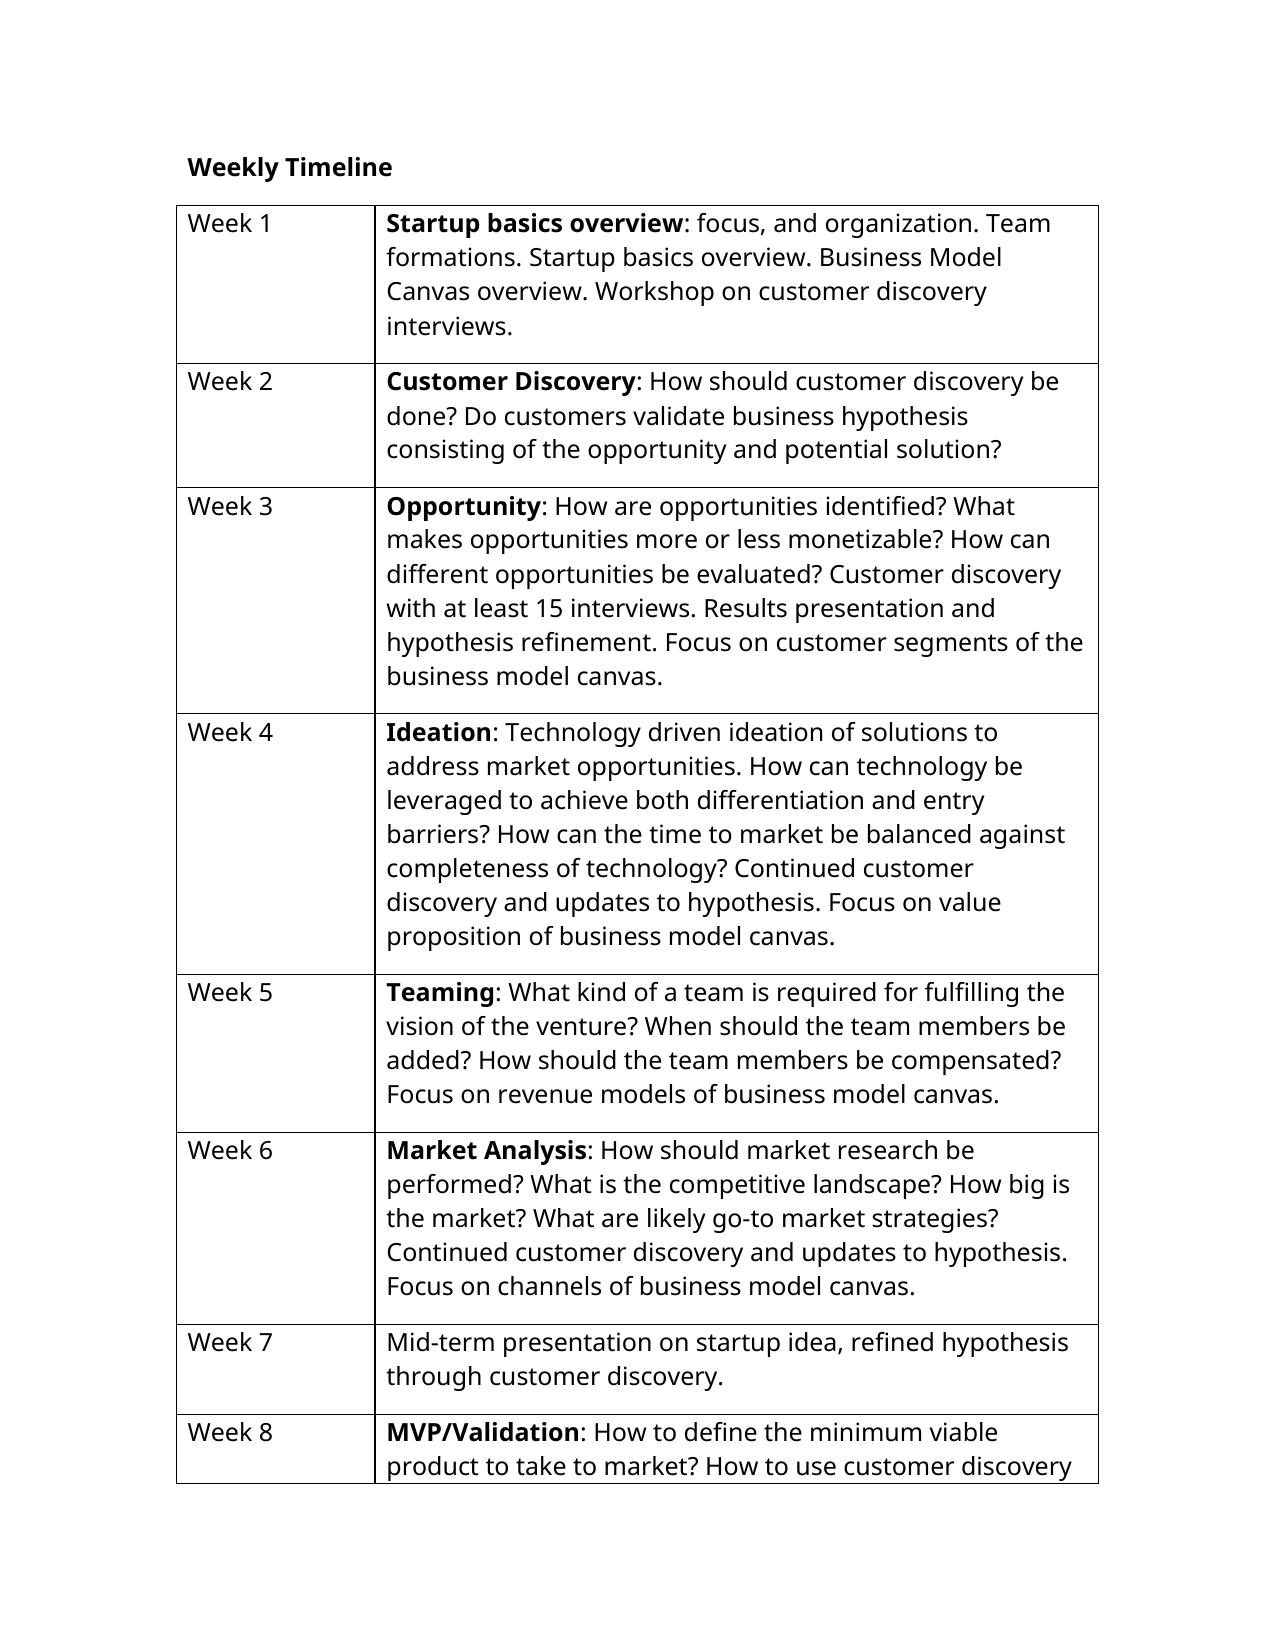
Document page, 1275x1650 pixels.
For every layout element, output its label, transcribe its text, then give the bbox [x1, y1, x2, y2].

table_cell Week 2 [177, 364, 374, 487]
table_cell Opportunity: How are opportunities identified? What makes opportunities more or less monetizable? How can different opportunities be evaluated? Customer discovery with at least 15 interviews. Results presentation and hypothesis refinement. Focus on customer segments of the business model canvas. [376, 488, 1098, 713]
table_cell Teaming: What kind of a team is required for fulfilling the vision of the venture? When should the team members be added? How should the team members be compensated? Focus on revenue models of business model canvas. [376, 975, 1098, 1132]
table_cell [376, 1415, 1098, 1483]
table_cell Week 3 [177, 488, 374, 713]
table_cell Mid-term presentation on startup idea, refined hypothesis through customer discovery. [376, 1325, 1098, 1414]
table_cell Week 4 [177, 714, 374, 974]
table_cell Week 7 [177, 1325, 374, 1414]
table_header Startup basics overview: focus, and organization. Team formations. Startup basics overview. Business Model Canvas overview. Workshop on customer discovery interviews. [376, 206, 1098, 363]
table_cell Market Analysis: How should market research be performed? What is the competitive landscape? How big is the market? What are likely go-to market strategies? Continued customer discovery and updates to hypothesis. Focus on channels of business model canvas. [376, 1133, 1098, 1324]
table_cell Ideation: Technology driven ideation of solutions to address market opportunities. How can technology be leveraged to achieve both differentiation and entry barriers? How can the time to market be balanced against completeness of technology? Continued customer discovery and updates to hypothesis. Focus on value proposition of business model canvas. [376, 714, 1098, 974]
table_cell Week 6 [177, 1133, 374, 1324]
table_cell Week 5 [177, 975, 374, 1132]
table_cell Week 8 [177, 1415, 374, 1483]
table_cell Customer Discovery: How should customer discovery be done? Do customers validate business hypothesis consisting of the opportunity and potential solution? [376, 364, 1098, 487]
table_header Week 1 [177, 206, 374, 363]
text Weekly Timeline [187, 150, 1087, 184]
